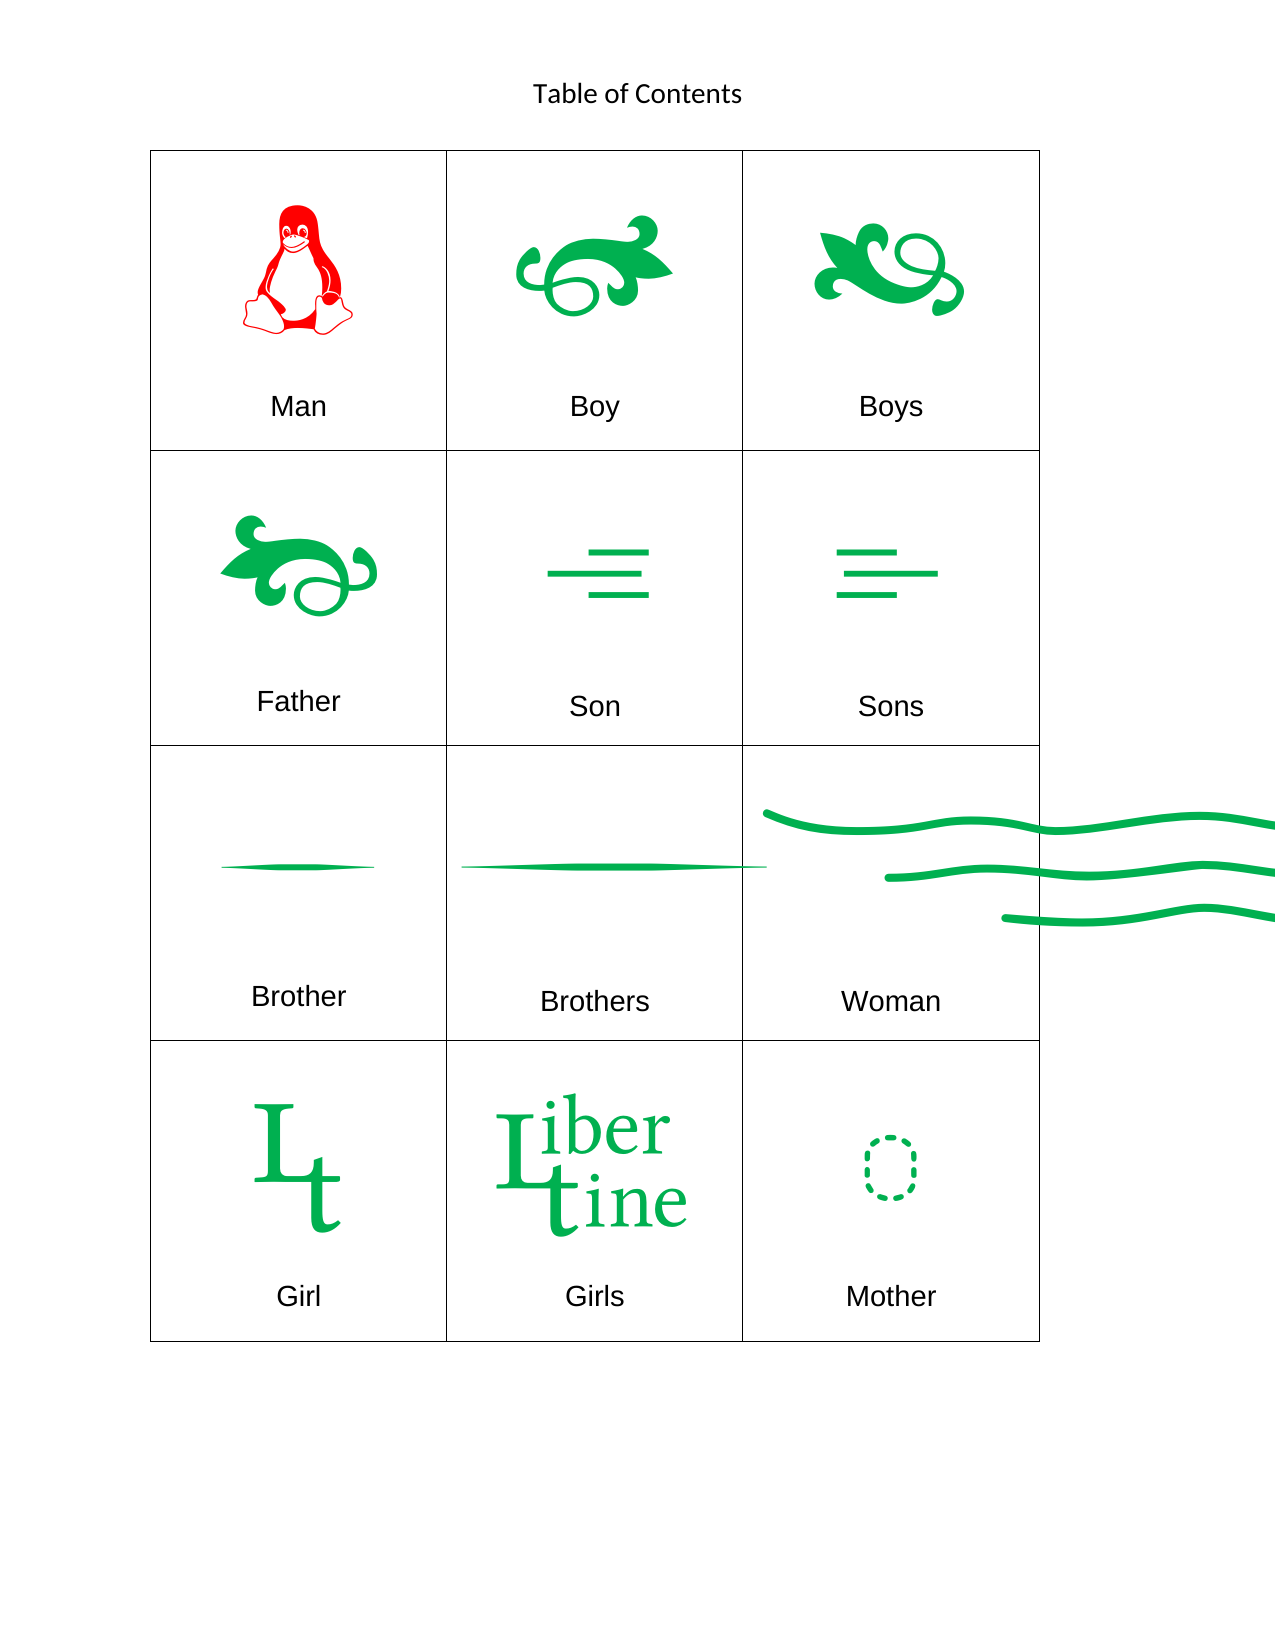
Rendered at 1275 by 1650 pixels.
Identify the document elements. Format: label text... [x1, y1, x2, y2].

table_cell  Son [447, 451, 742, 745]
table_header  Boy [447, 151, 742, 450]
table_cell  Girls [447, 1041, 742, 1341]
table_cell  Brother [151, 746, 446, 1040]
table_header  Man [151, 151, 446, 450]
table_cell  Sons [743, 451, 1039, 745]
table_header  Boys [743, 151, 1039, 450]
table_cell  Girl [151, 1041, 446, 1341]
table_cell  Woman [743, 746, 1039, 1040]
table_cell  Father [151, 451, 446, 745]
table_cell  Mother [743, 1041, 1039, 1341]
table_cell  Brothers [447, 746, 742, 1040]
